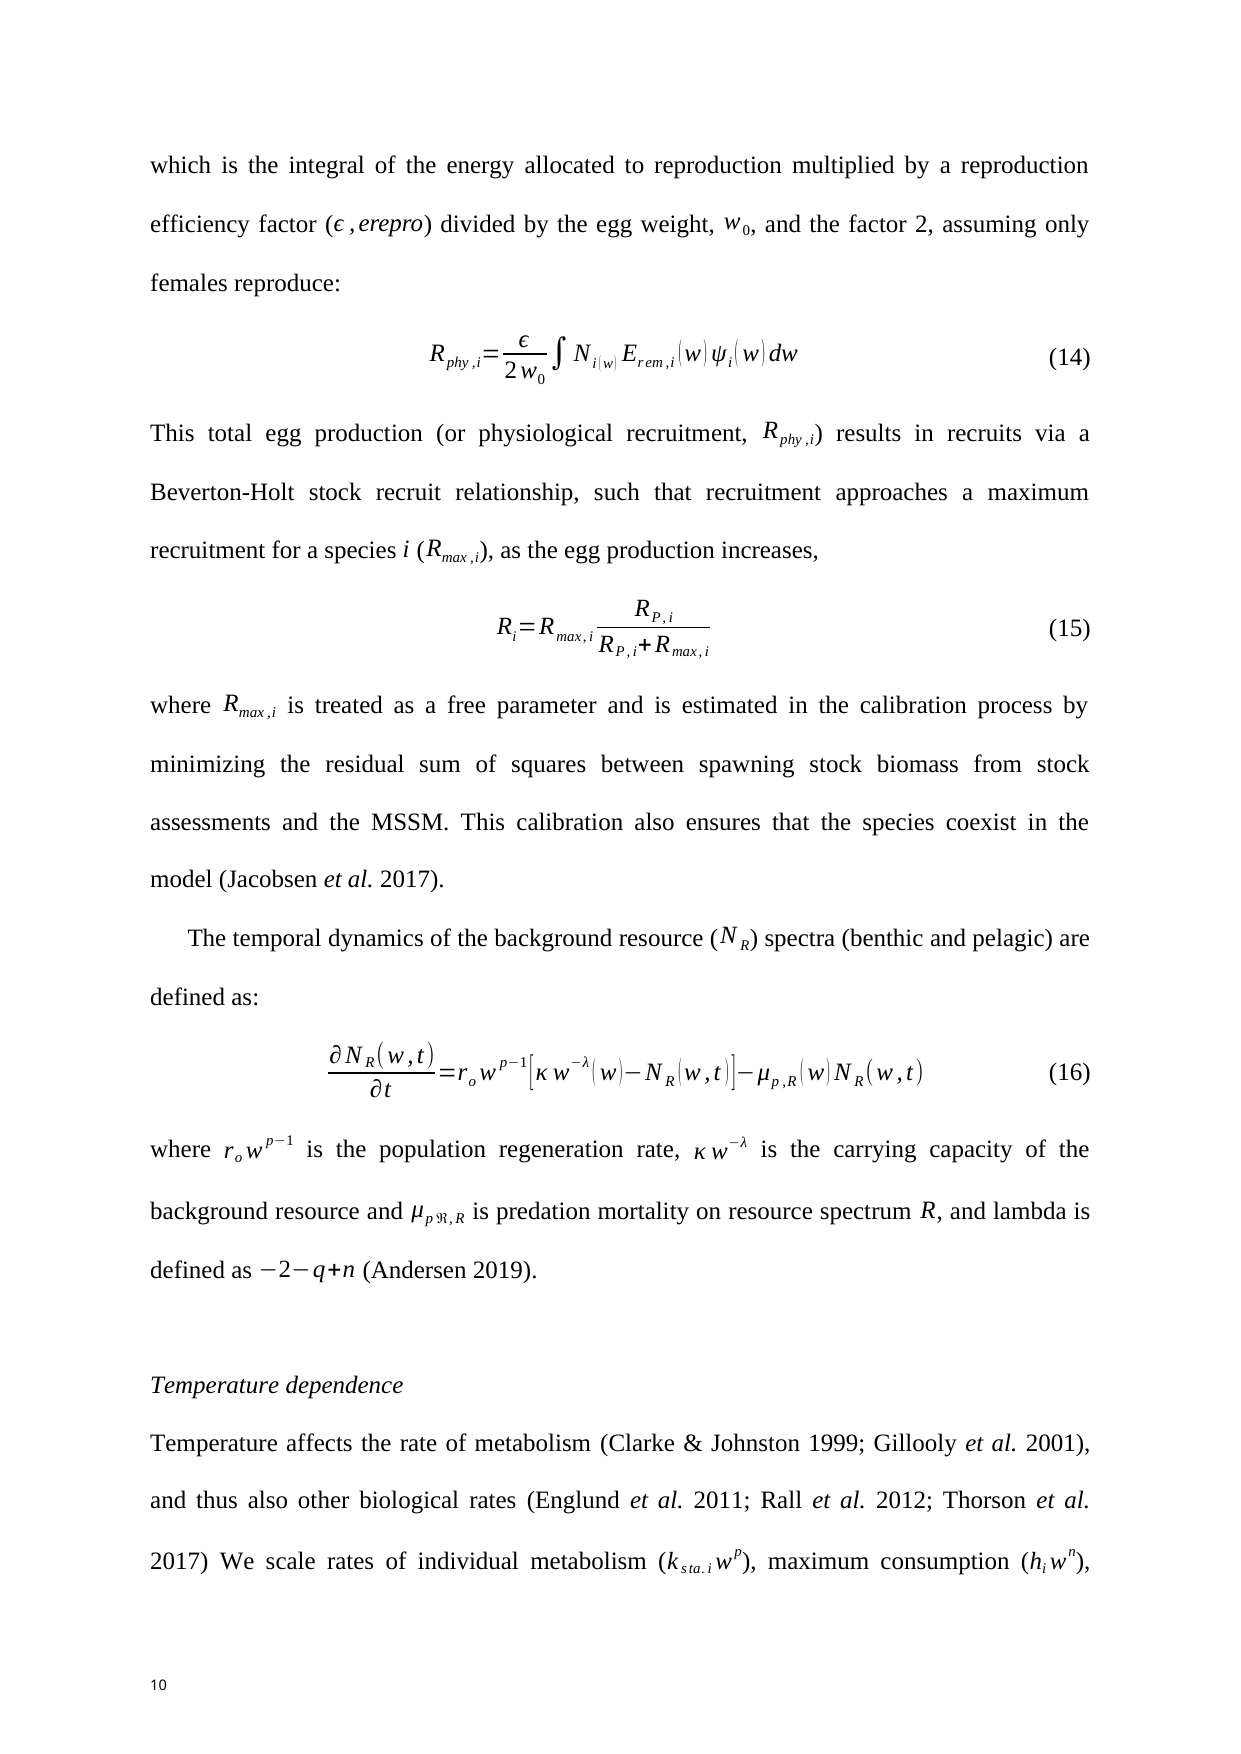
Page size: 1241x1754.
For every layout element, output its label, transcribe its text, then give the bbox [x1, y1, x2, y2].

text where is the population regeneration rate, is the carrying capacity of the background resource and is predation mortality on resource spectrum , and lambda is defined as (Andersen 2019). [150, 1132, 1090, 1284]
text The temporal dynamics of the background resource () spectra (benthic and pelagic) are defined as: [150, 922, 1090, 1011]
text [150, 1428, 1090, 1578]
text (15) [150, 594, 1090, 661]
text (14) [150, 325, 1090, 388]
text This total egg production (or physiological recruitment, ) results in recruits via a Beverton-Holt stock recruit relationship, such that recruitment approaches a maximum recruitment for a species (), as the egg production increases, [150, 417, 1090, 566]
text Temperature dependence [150, 1370, 1090, 1399]
text (16) [150, 1039, 1090, 1103]
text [150, 150, 1090, 296]
text where is treated as a free parameter and is estimated in the calibration process by minimizing the residual sum of squares between spawning stock biomass from stock assessments and the MSSM. This calibration also ensures that the species coexist in the model (Jacobsen et al. 2017). [150, 689, 1090, 893]
